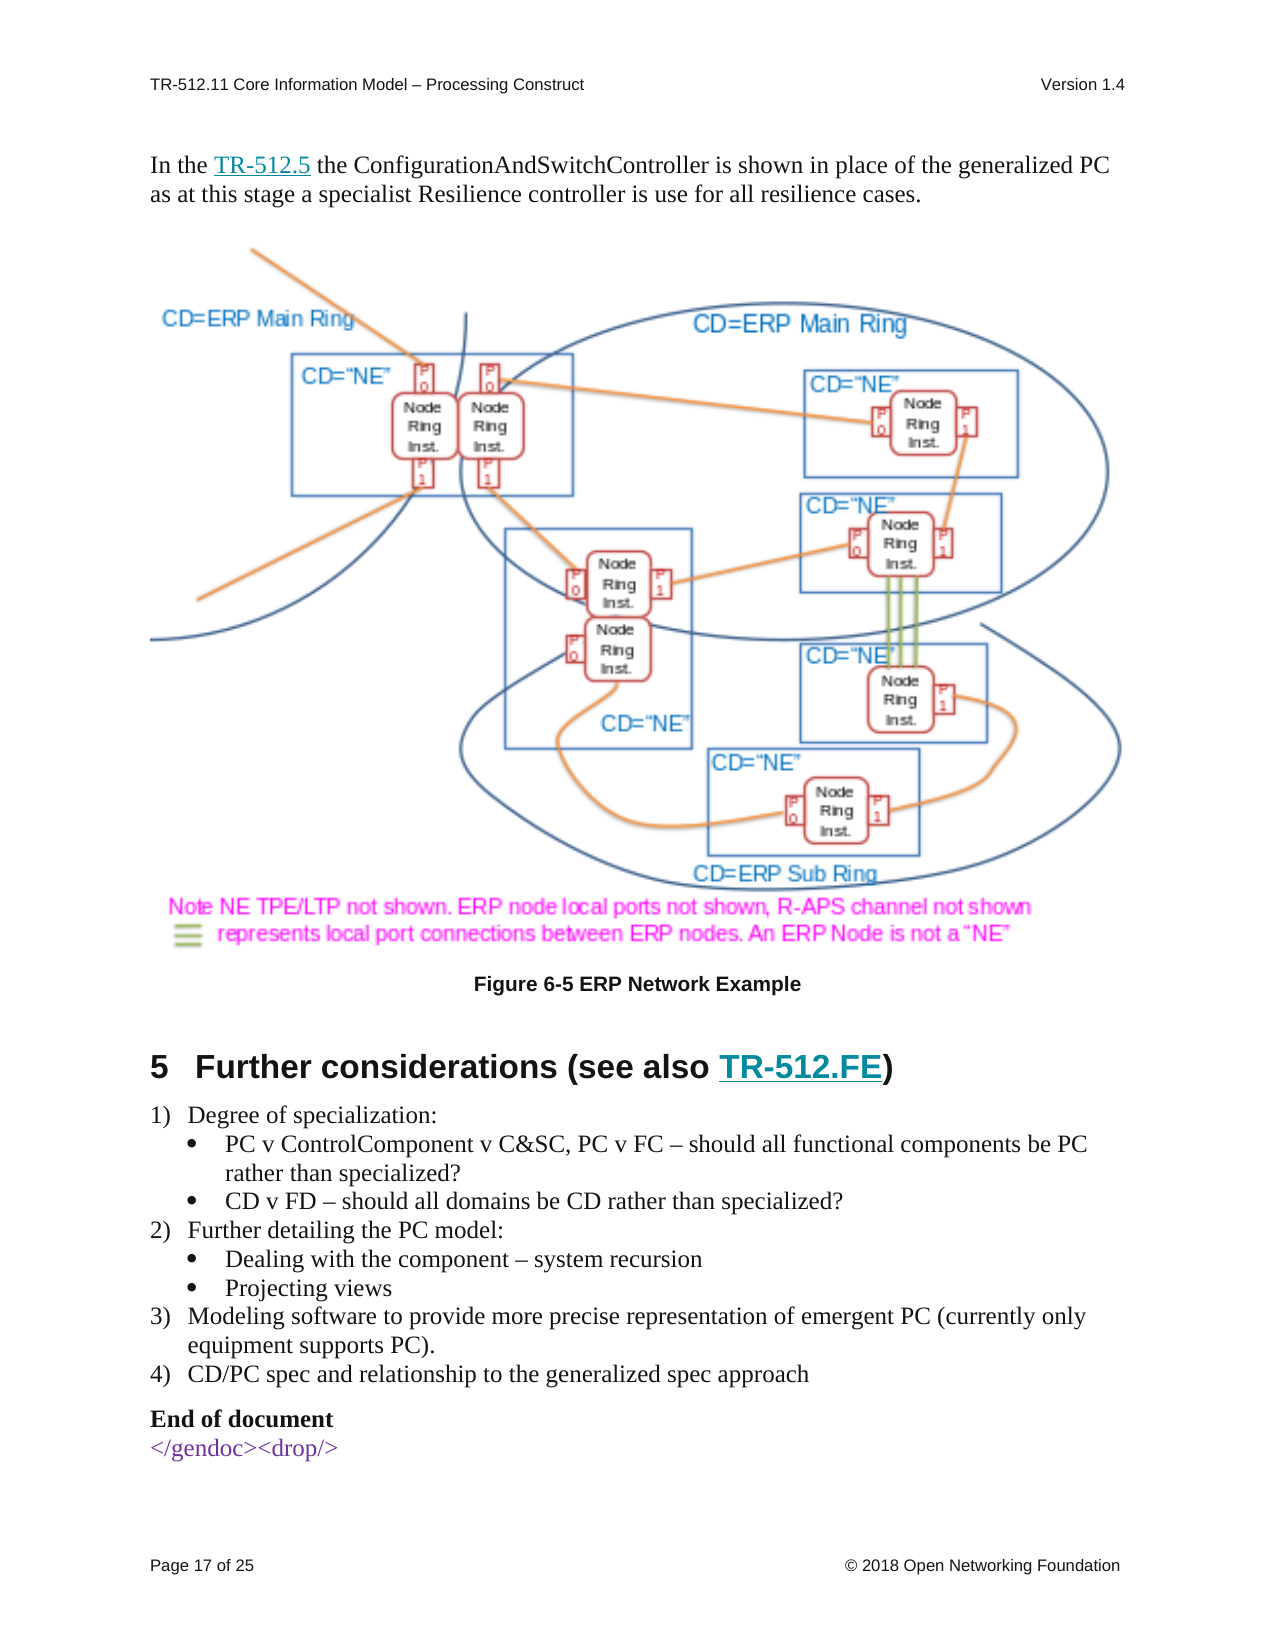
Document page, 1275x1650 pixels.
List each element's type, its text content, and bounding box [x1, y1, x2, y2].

list CD v FD – should all domains be CD rather than specialized? [187, 1186, 1125, 1215]
list CD/PC spec and relationship to the generalized spec approach [150, 1359, 1125, 1388]
list Degree of specialization: [150, 1100, 1125, 1129]
text </gendoc><drop/> [150, 1433, 1125, 1462]
list Projecting views [187, 1273, 1125, 1301]
subtitle Further considerations (see also TR-512.FE) [150, 1042, 1125, 1088]
list Further detailing the PC model: [150, 1215, 1125, 1244]
list PC v ControlComponent v C&SC, PC v FC – should all functional components be PC rather than specialized? [187, 1129, 1125, 1186]
text In the TR-512.5 the ConfigurationAndSwitchController is shown in place of the generalized PC as at this stage a specialist Resilience controller is use for all resilience cases. [150, 150, 1125, 207]
list Dealing with the component – system recursion [187, 1244, 1125, 1273]
text End of document [150, 1404, 1125, 1433]
list Modeling software to provide more precise representation of emergent PC (currently only equipment supports PC). [150, 1301, 1125, 1359]
